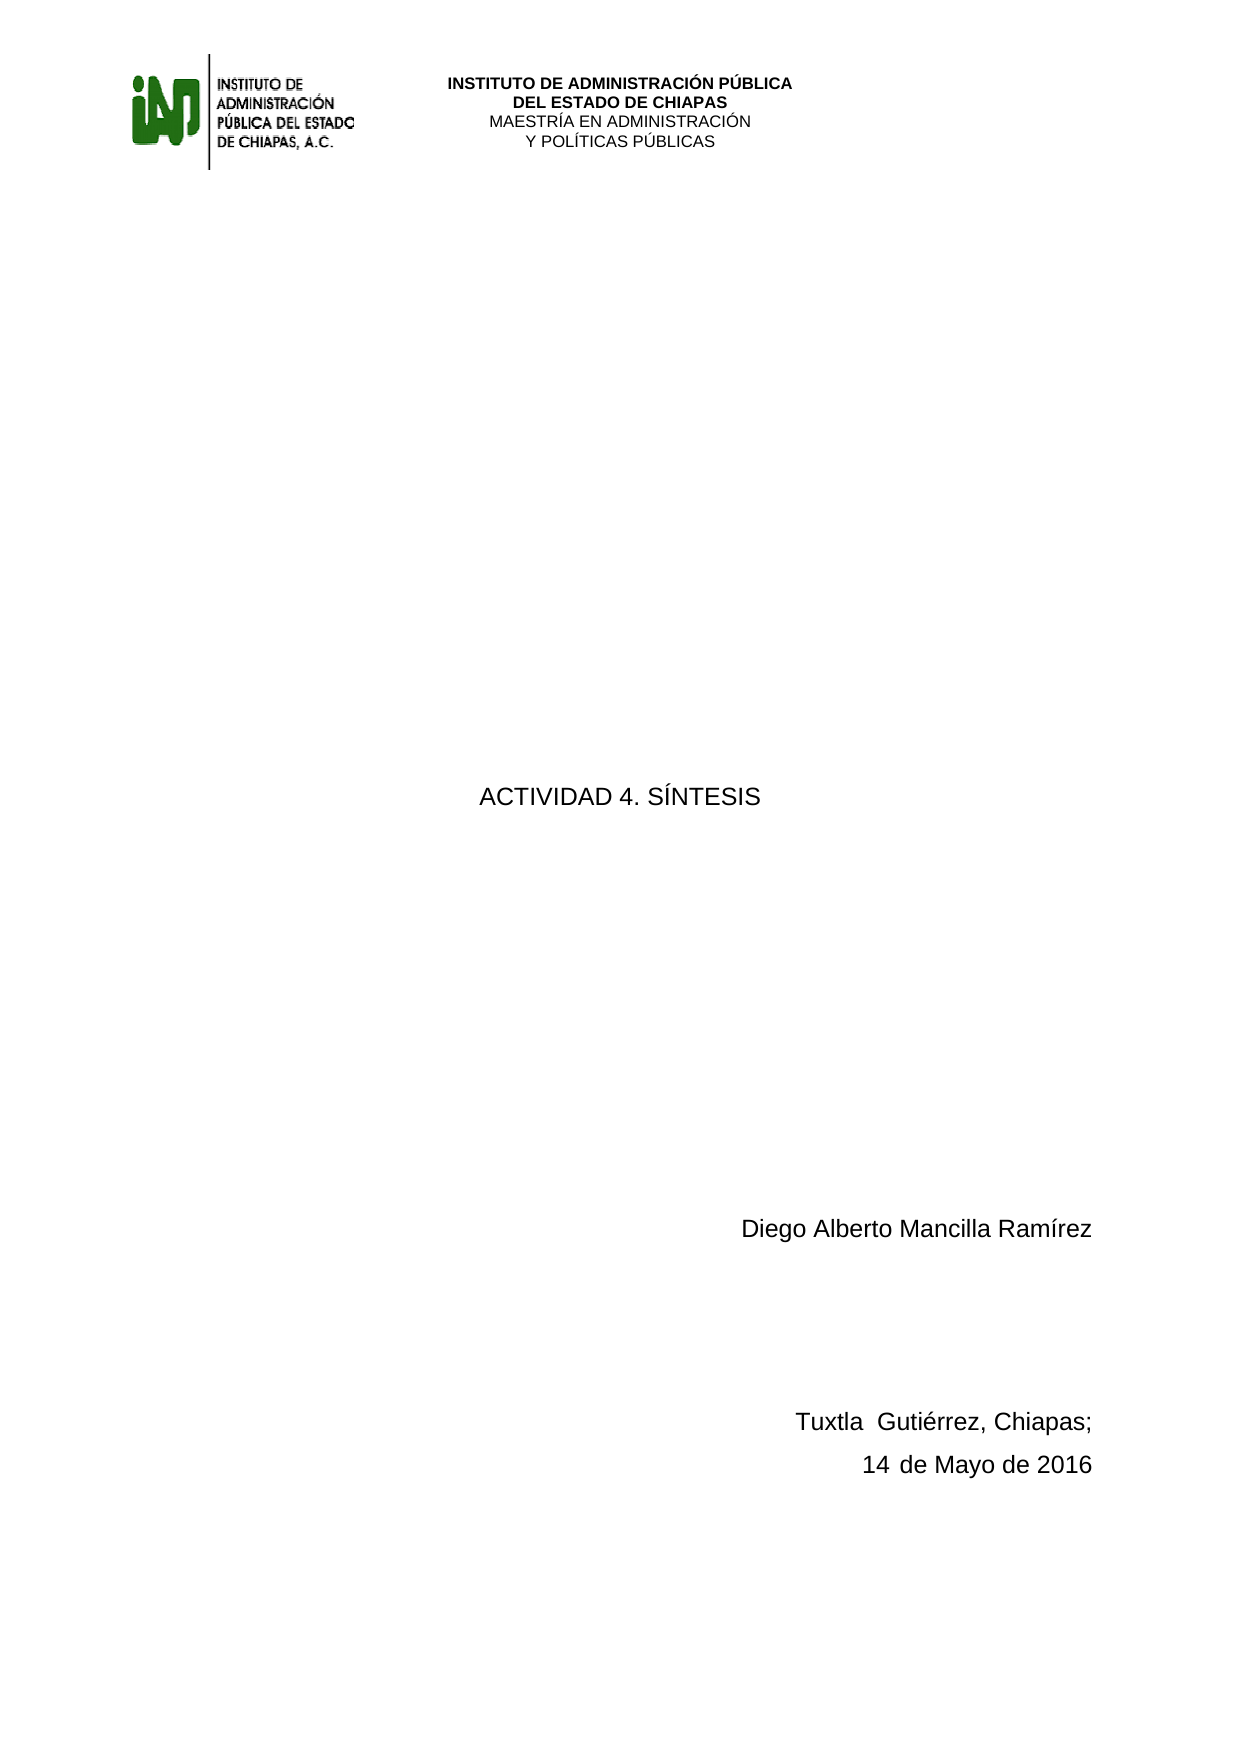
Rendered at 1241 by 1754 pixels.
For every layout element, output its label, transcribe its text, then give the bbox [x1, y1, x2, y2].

text Diego Alberto Mancilla Ramírez [148, 1213, 1092, 1242]
text Actividad 4. Síntesis [148, 782, 1092, 811]
list de Mayo de 2016 [154, 1450, 1092, 1479]
text Tuxtla Gutiérrez, Chiapas; [148, 1407, 1092, 1436]
picture [132, 54, 354, 170]
